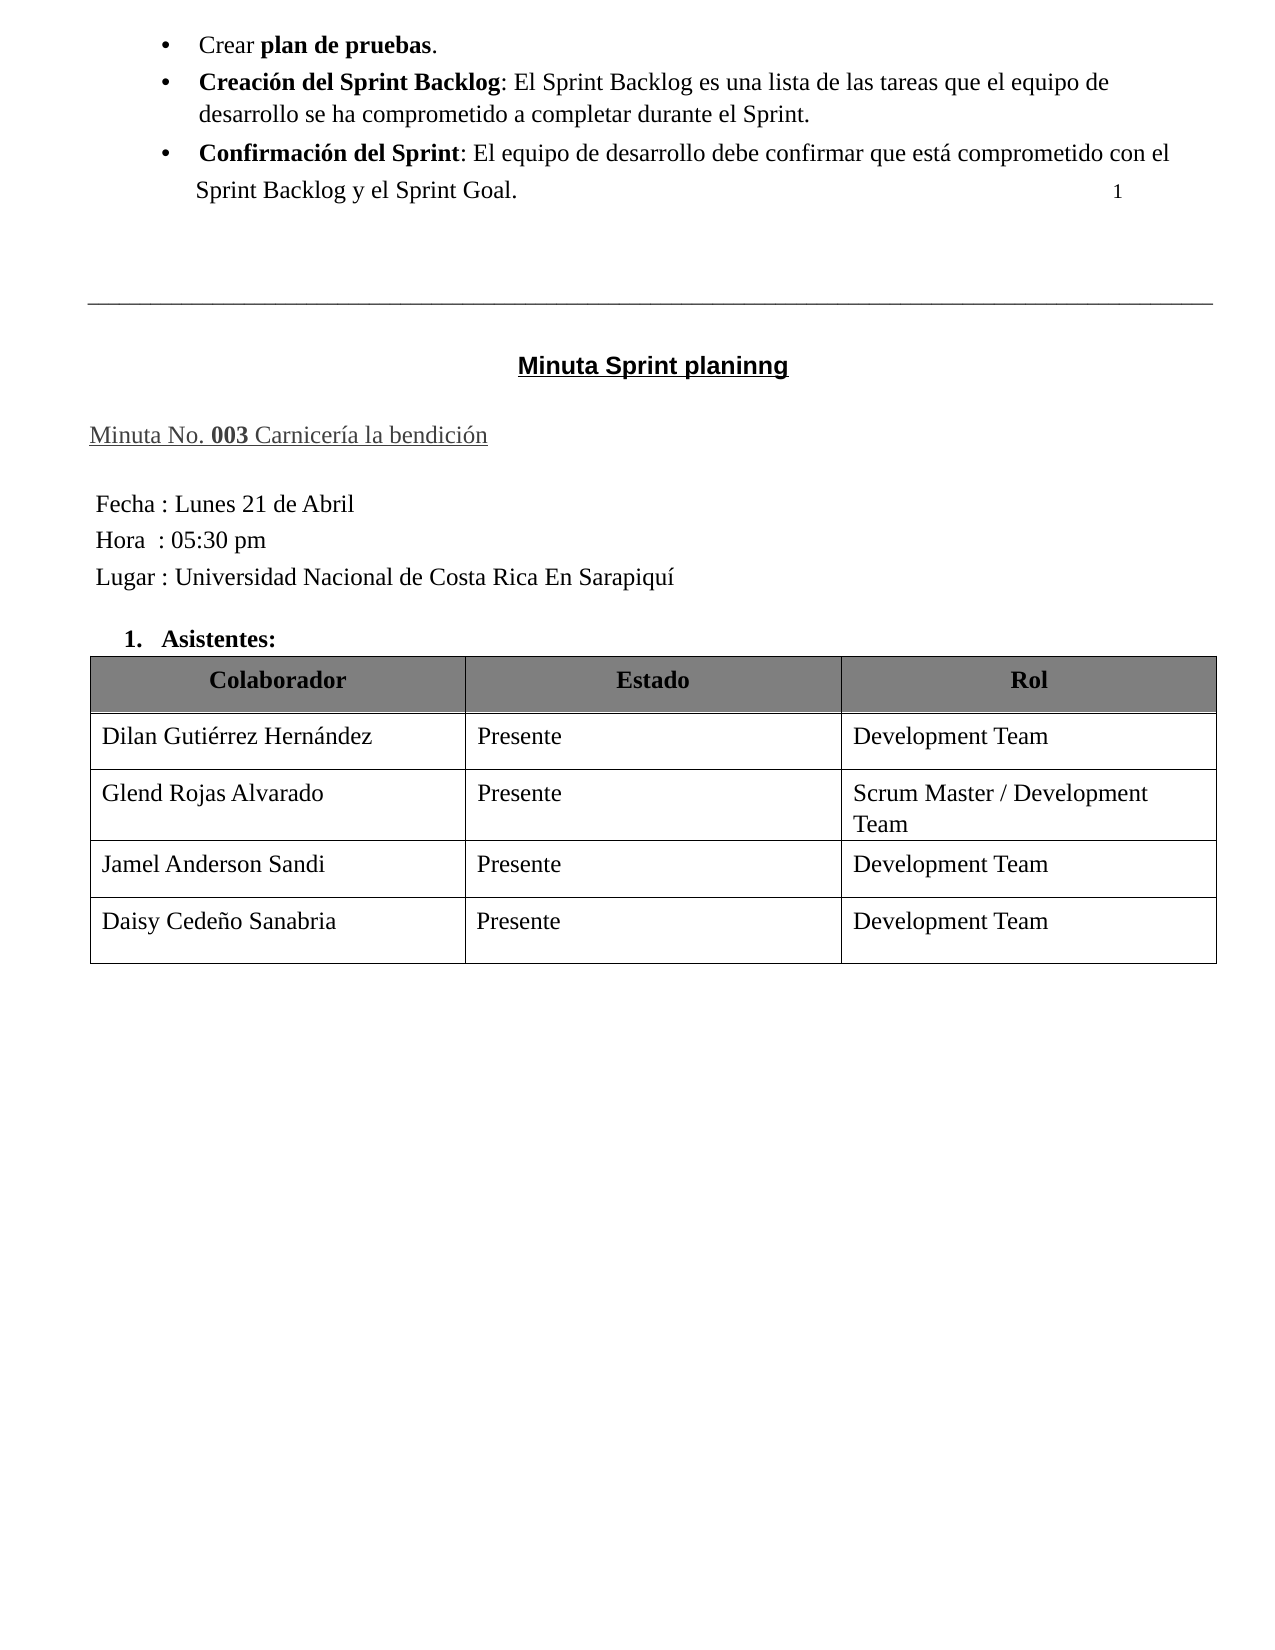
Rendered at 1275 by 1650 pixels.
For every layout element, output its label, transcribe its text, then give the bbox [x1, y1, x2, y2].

text Sprint Backlog y el Sprint Goal. 1 [86, 176, 1226, 204]
table_cell Dilan Gutiérrez Hernández [91, 714, 465, 769]
table_cell Jamel Anderson Sandi [91, 841, 465, 897]
text Minuta No. 003 Carnicería la bendición [89, 420, 1226, 448]
table_cell Development Team [842, 841, 1216, 897]
list Crear plan de pruebas. [161, 31, 1215, 59]
text ____________________________________________________________________________________________________________ [88, 283, 1226, 307]
table_cell [616, 841, 841, 897]
table_cell Presente [466, 714, 616, 769]
table_cell Glend Rojas Alvarado [91, 770, 465, 840]
list Asistentes: [123, 624, 1226, 653]
list Confirmación del Sprint: El equipo de desarrollo debe confirmar que está comprometido con el [161, 138, 1215, 167]
table_header Estado [616, 657, 841, 712]
text Fecha : Lunes 21 de Abril [89, 489, 1215, 518]
text Hora : 05:30 pm [89, 526, 1215, 554]
text Lugar : Universidad Nacional de Costa Rica En Sarapiquí [89, 562, 1215, 590]
table_cell [616, 898, 841, 963]
table_cell Presente [466, 841, 616, 897]
table_cell Development Team [842, 898, 1216, 963]
table_cell Daisy Cedeño Sanabria [91, 898, 465, 963]
table_cell Scrum Master / Development Team [842, 770, 1216, 840]
table_header Colaborador [91, 657, 465, 712]
text Minuta Sprint planinng [86, 351, 1220, 379]
table_cell [616, 770, 841, 840]
table_cell Development Team [842, 714, 1216, 769]
table_cell [616, 714, 841, 769]
table_header [466, 657, 616, 712]
table_header Rol [842, 657, 1216, 712]
table_cell Presente [466, 898, 616, 963]
list Creación del Sprint Backlog: El Sprint Backlog es una lista de las tareas que el equipo de desarrollo se ha comprometido a completar durante el Sprint. [161, 67, 1215, 128]
table_cell Presente [466, 770, 616, 840]
